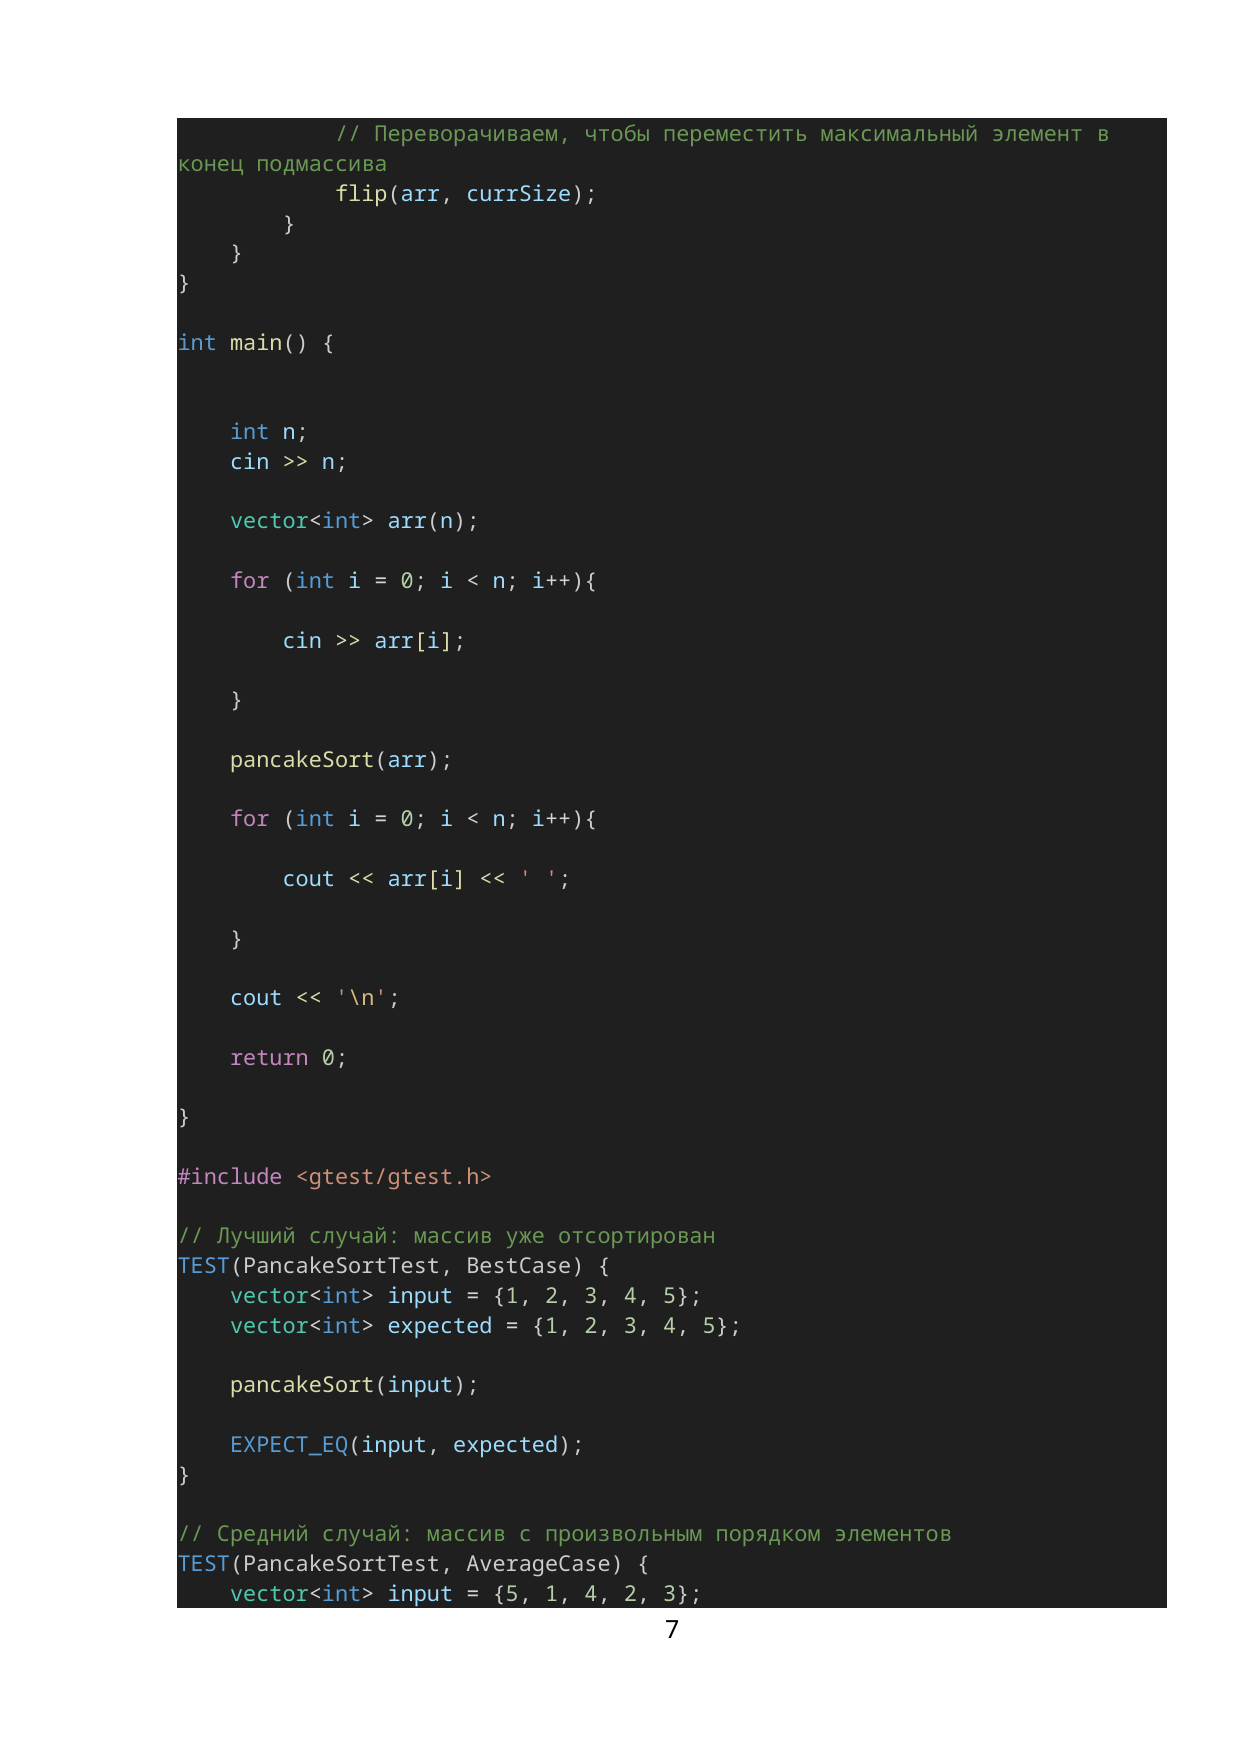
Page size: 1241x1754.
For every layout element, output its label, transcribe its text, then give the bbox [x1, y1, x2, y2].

text } [177, 684, 1167, 714]
text } [177, 1459, 1167, 1488]
text TEST(PancakeSortTest, BestCase) { [177, 1250, 1167, 1280]
text for (int i = 0; i < n; i++){ [177, 803, 1167, 833]
text cin >> n; [177, 446, 1167, 476]
text int main() { [177, 327, 1167, 356]
text flip(arr, currSize); [177, 178, 1167, 207]
text vector<int> input = {5, 1, 4, 2, 3}; [177, 1578, 1167, 1608]
text vector<int> input = {1, 2, 3, 4, 5}; [177, 1280, 1167, 1310]
text } [177, 267, 1167, 297]
text cout << arr[i] << ' '; [177, 863, 1167, 893]
text pancakeSort(input); [177, 1369, 1167, 1399]
text EXPECT_EQ(input, expected); [177, 1429, 1167, 1459]
text cout << '\n'; [177, 982, 1167, 1012]
text } [177, 237, 1167, 267]
text pancakeSort(arr); [177, 744, 1167, 773]
text return 0; [177, 1042, 1167, 1071]
text for (int i = 0; i < n; i++){ [177, 565, 1167, 595]
text // Средний случай: массив с произвольным порядком элементов [177, 1518, 1167, 1548]
text TEST(PancakeSortTest, AverageCase) { [177, 1548, 1167, 1578]
text } [177, 922, 1167, 952]
text cin >> arr[i]; [177, 624, 1167, 654]
text int n; [177, 416, 1167, 446]
text } [177, 1101, 1167, 1131]
text // Лучший случай: массив уже отсортирован [177, 1220, 1167, 1250]
text // Переворачиваем, чтобы переместить максимальный элемент в конец подмассива [177, 118, 1167, 178]
text vector<int> arr(n); [177, 505, 1167, 535]
text vector<int> expected = {1, 2, 3, 4, 5}; [177, 1310, 1167, 1339]
text } [177, 207, 1167, 237]
text #include <gtest/gtest.h> [177, 1161, 1167, 1191]
